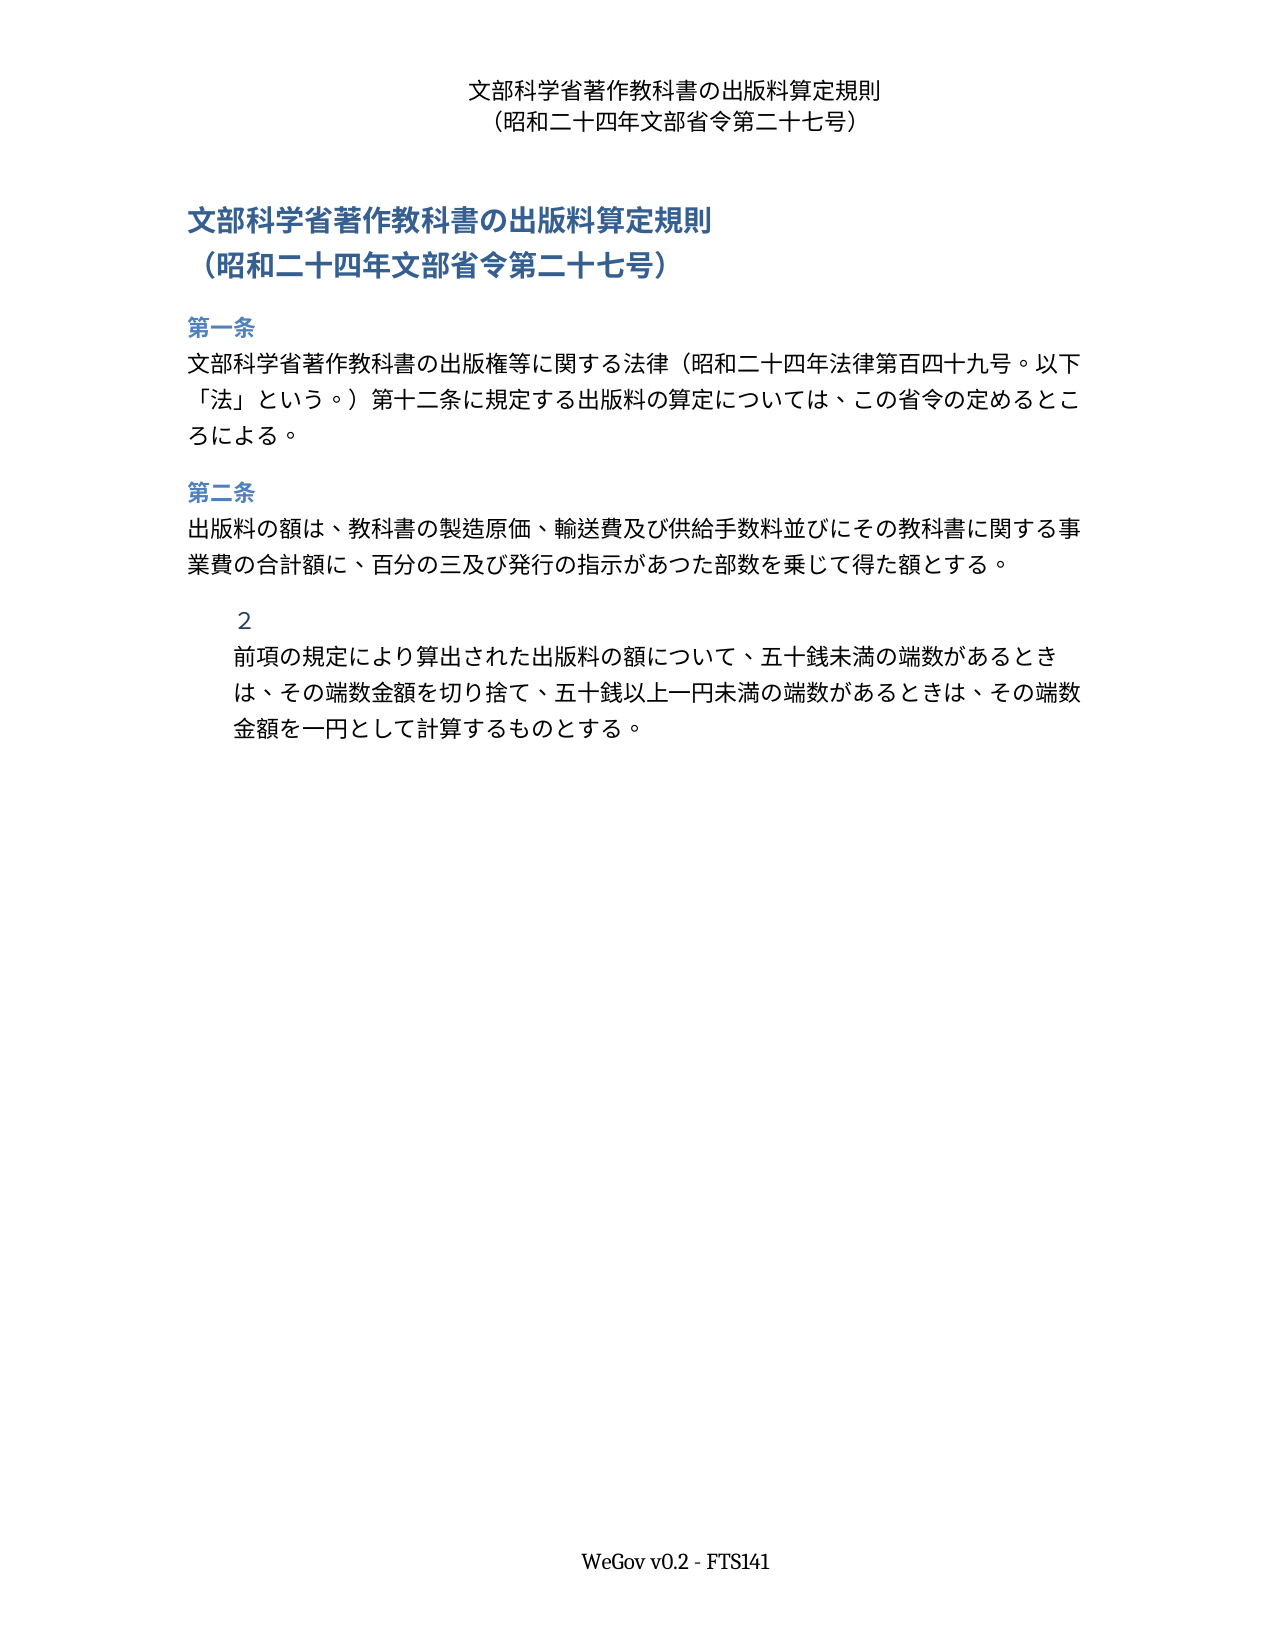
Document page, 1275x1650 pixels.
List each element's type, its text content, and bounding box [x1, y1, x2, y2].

subtitle ２ [233, 605, 1087, 637]
subtitle 第二条 [187, 477, 1087, 508]
subtitle 文部科学省著作教科書の出版料算定規則 （昭和二十四年文部省令第二十七号） [187, 200, 1087, 285]
text 出版料の額は、教科書の製造原価、輸送費及び供給手数料並びにその教科書に関する事業費の合計額に、百分の三及び発行の指示があつた部数を乗じて得た額とする。 [187, 513, 1087, 580]
text 前項の規定により算出された出版料の額について、五十銭未満の端数があるときは、その端数金額を切り捨て、五十銭以上一円未満の端数があるときは、その端数金額を一円として計算するものとする。 [233, 641, 1087, 744]
text 文部科学省著作教科書の出版権等に関する法律（昭和二十四年法律第百四十九号。以下「法」という。）第十二条に規定する出版料の算定については、この省令の定めるところによる。 [187, 348, 1087, 451]
subtitle 第一条 [187, 312, 1087, 343]
